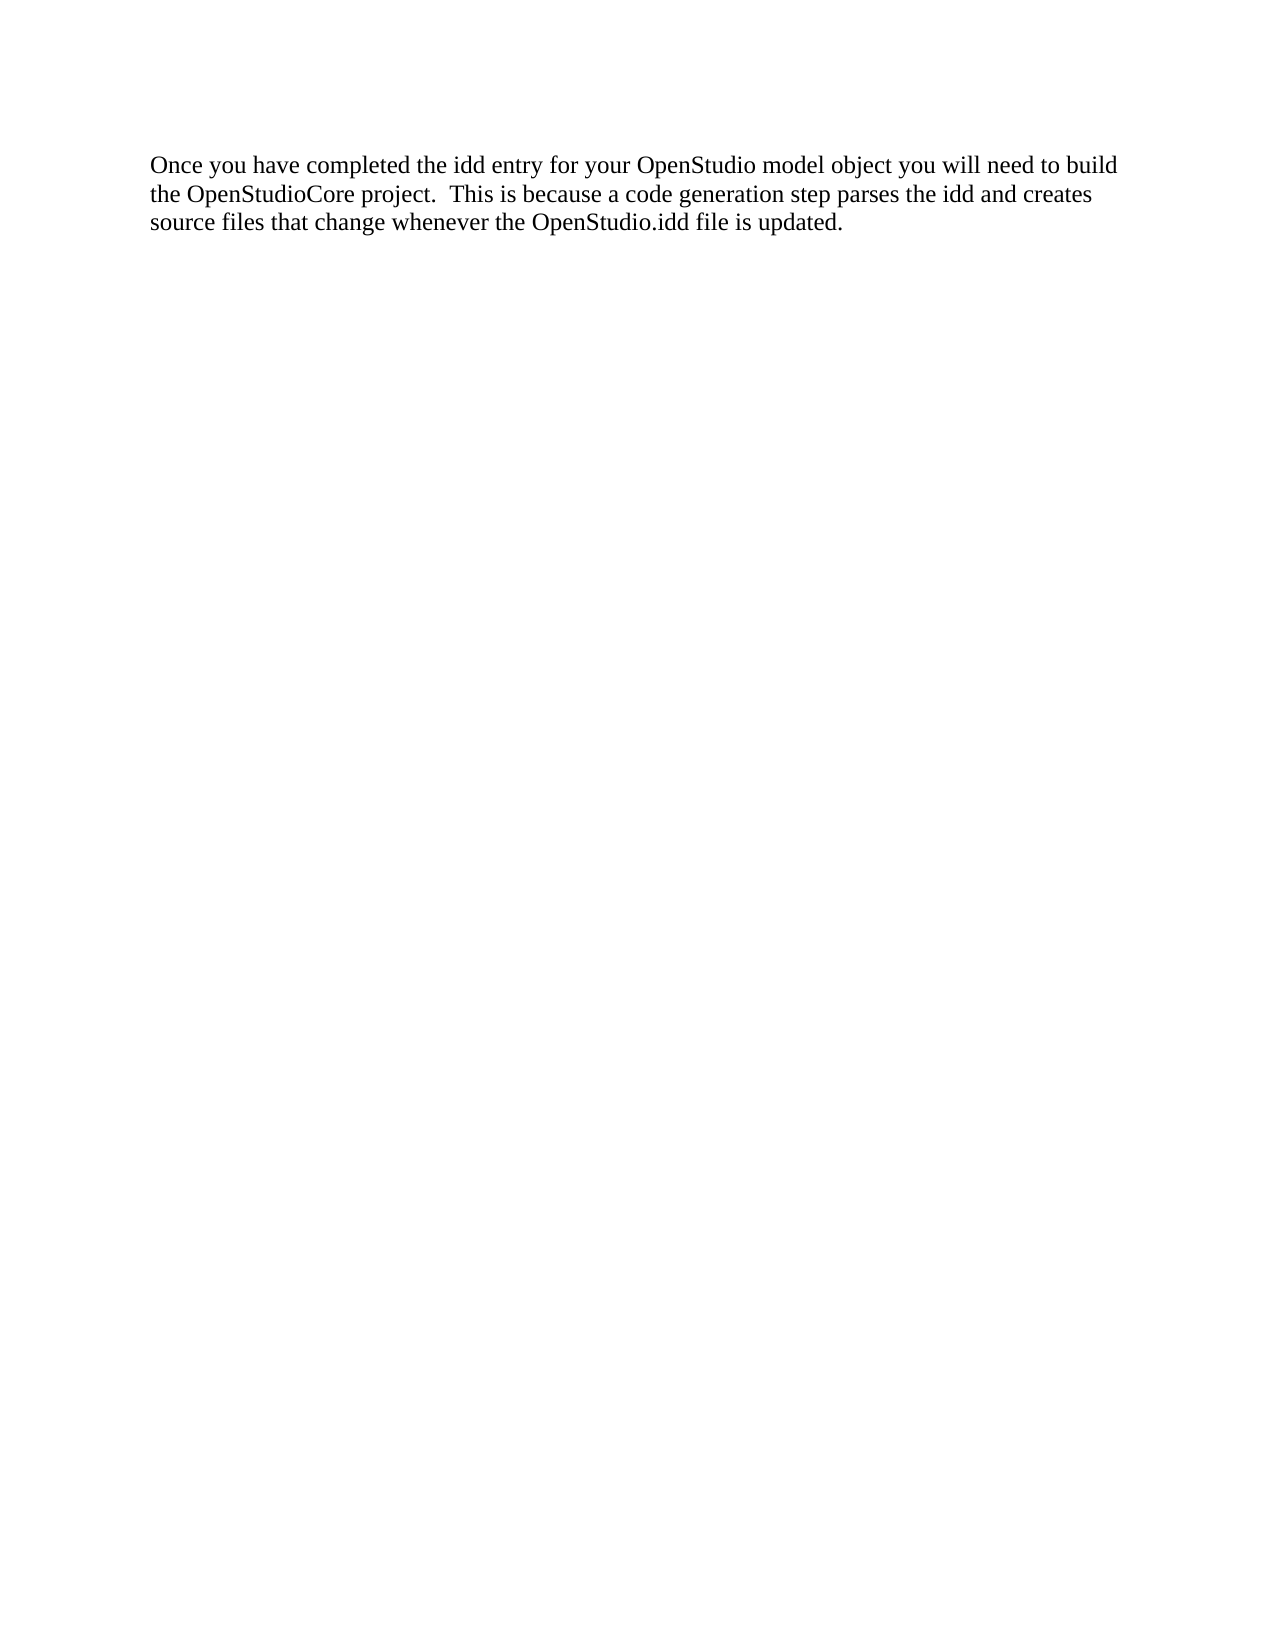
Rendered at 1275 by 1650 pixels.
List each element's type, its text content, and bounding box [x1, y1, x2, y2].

text Once you have completed the idd entry for your OpenStudio model object you will need to build the OpenStudioCore project. This is because a code generation step parses the idd and creates source files that change whenever the OpenStudio.idd file is updated. [150, 150, 1125, 236]
